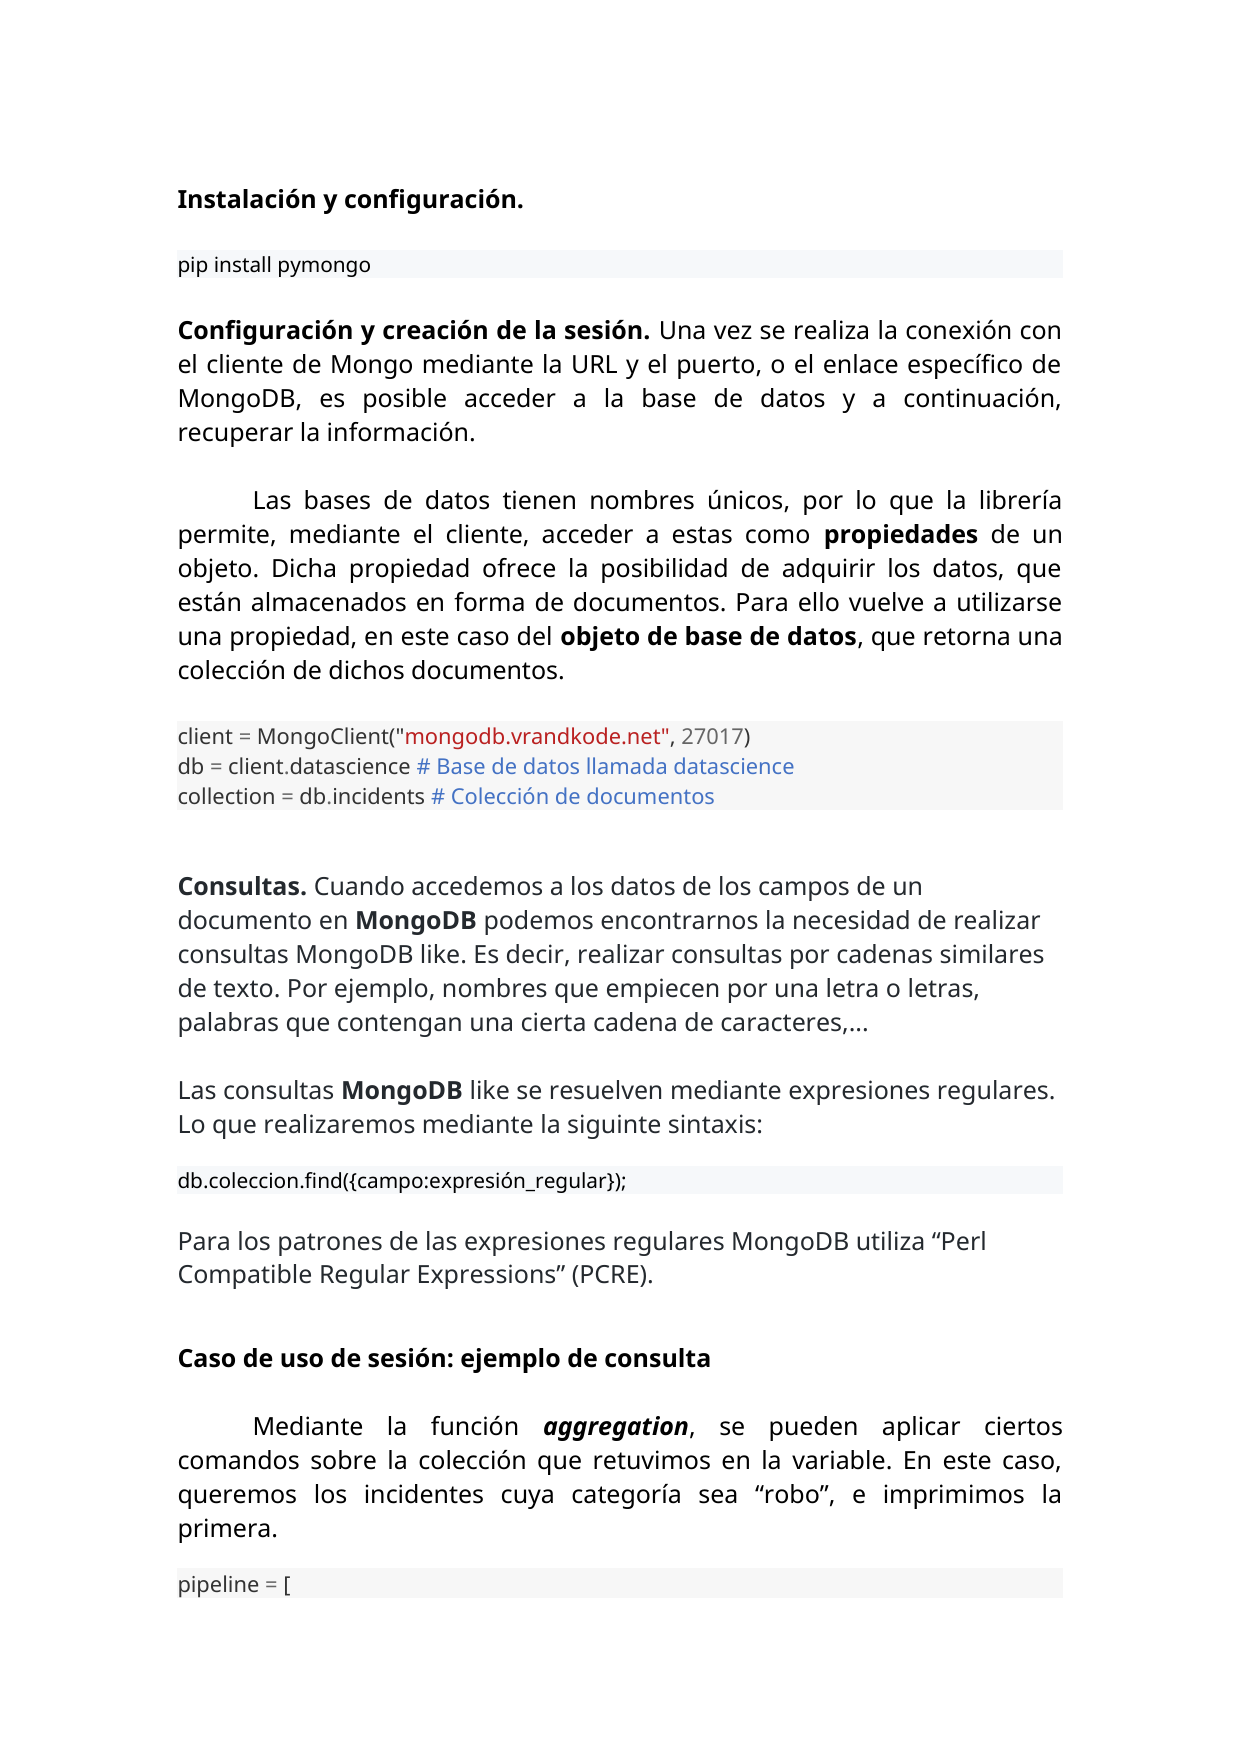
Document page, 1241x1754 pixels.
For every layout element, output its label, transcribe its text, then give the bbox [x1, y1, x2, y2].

text pip install pymongo [177, 250, 1063, 278]
text client = MongoClient("mongodb.vrandkode.net", 27017) [177, 721, 1063, 751]
text collection = db.incidents # Colección de documentos [177, 781, 1063, 810]
text Instalación y configuración. [177, 182, 1063, 216]
text Las consultas MongoDB like se resuelven mediante expresiones regulares. Lo que realizaremos mediante la siguinte sintaxis: [177, 1073, 1063, 1141]
text pipeline = [ [177, 1568, 1063, 1598]
text Mediante la función aggregation, se pueden aplicar ciertos comandos sobre la colección que retuvimos en la variable. En este caso, queremos los incidentes cuya categoría sea “robo”, e imprimimos la primera. [177, 1374, 1063, 1544]
text db.coleccion.find({campo:expresión_regular}); [177, 1166, 1063, 1194]
text db = client.datascience # Base de datos llamada datascience [177, 751, 1063, 781]
text Consultas. Cuando accedemos a los datos de los campos de un documento en MongoDB podemos encontrarnos la necesidad de realizar consultas MongoDB like. Es decir, realizar consultas por cadenas similares de texto. Por ejemplo, nombres que empiecen por una letra o letras, palabras que contengan una cierta cadena de caracteres,... [177, 868, 1063, 1073]
text Para los patrones de las expresiones regulares MongoDB utiliza “Perl Compatible Regular Expressions” (PCRE). [177, 1194, 1063, 1291]
subtitle Caso de uso de sesión: ejemplo de consulta [177, 1340, 1063, 1374]
